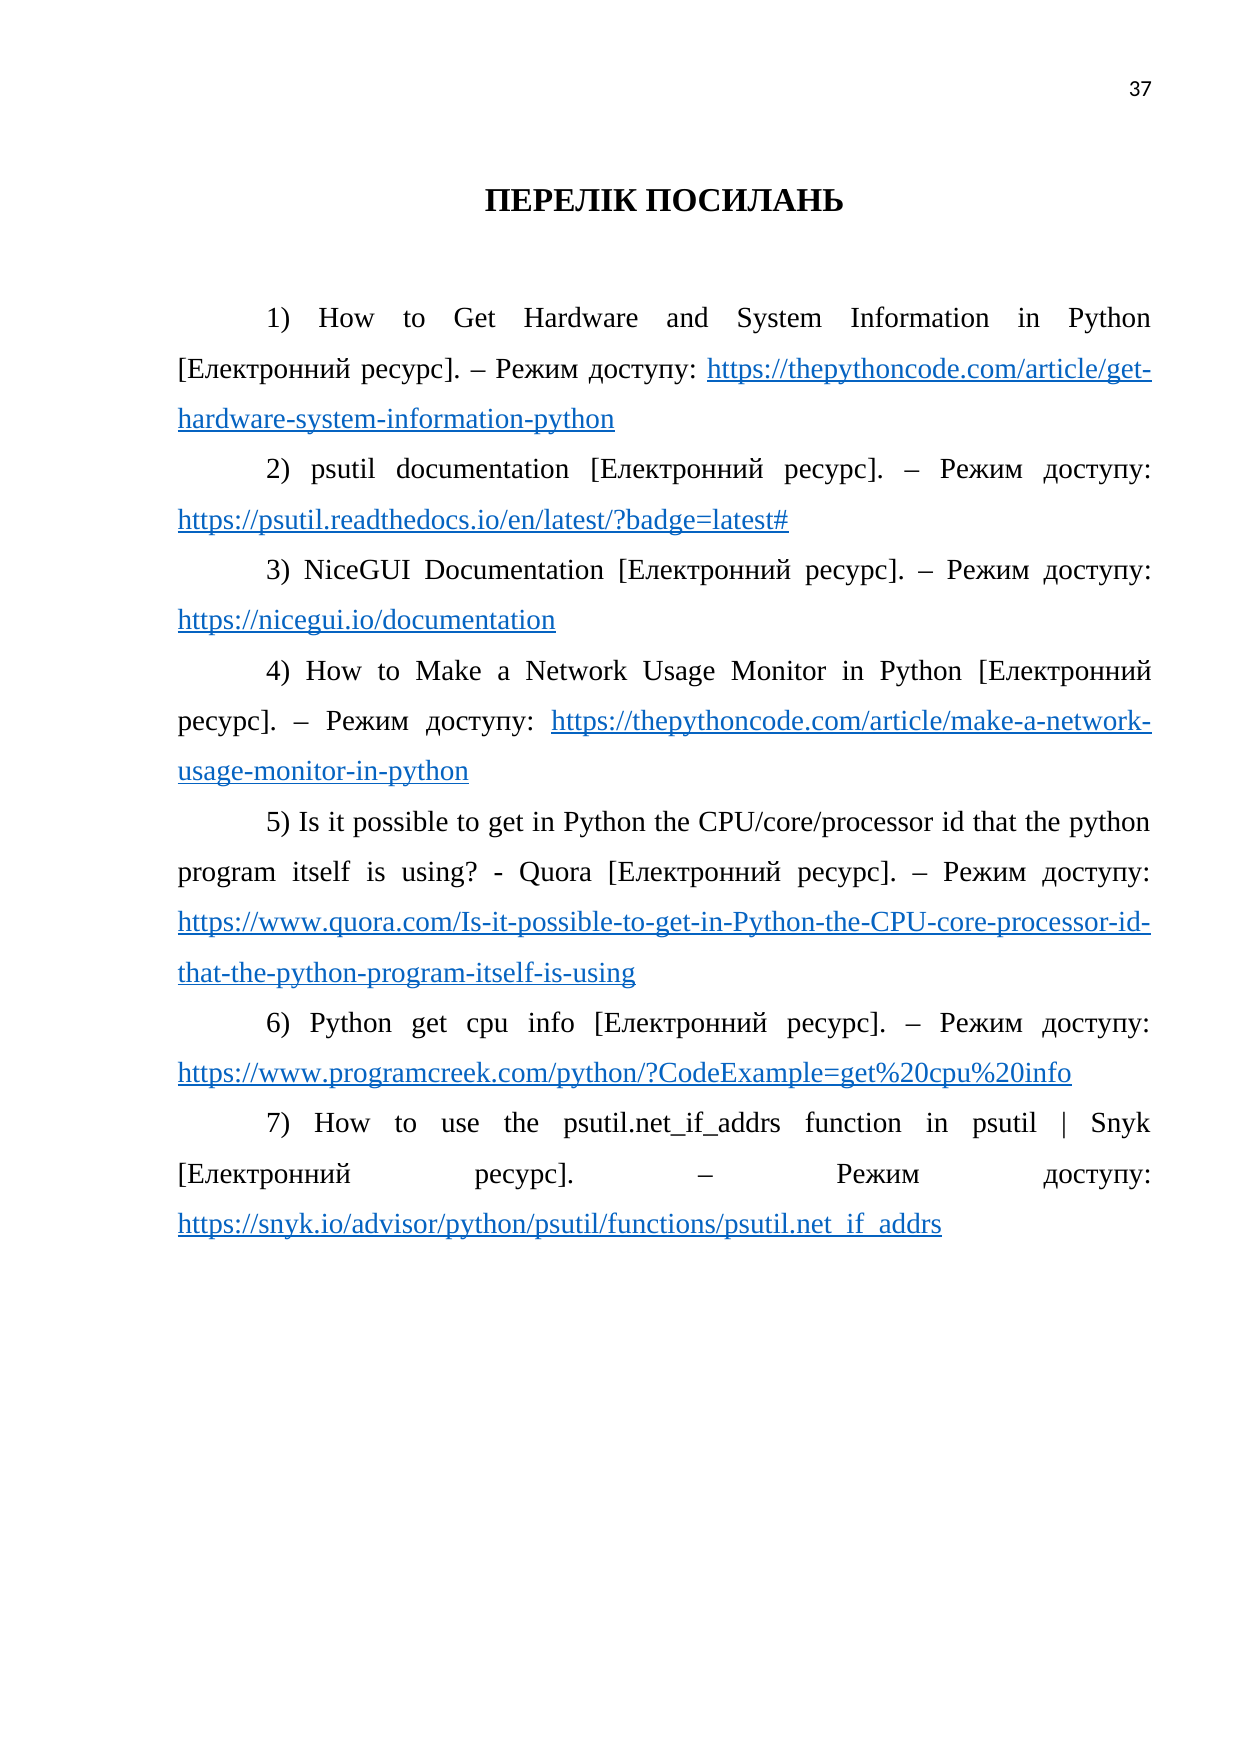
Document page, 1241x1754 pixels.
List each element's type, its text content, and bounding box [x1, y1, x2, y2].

title ПЕРЕЛІК ПОСИЛАНЬ [177, 181, 1152, 219]
text 4) How to Make a Network Usage Monitor in Python [Електронний ресурс]. – Режим доступу: https://thepythoncode.com/article/make-a-network-usage-monitor-in-python [177, 653, 1152, 787]
text 5) Is it possible to get in Python the CPU/core/processor id that the python program itself is using? - Quora [Електронний ресурс]. – Режим доступу: https://www.quora.com/Is-it-possible-to-get-in-Python-the-CPU-core-processor-id-that-the-python-program-itself-is-using [177, 804, 1152, 988]
text 3) NiceGUI Documentation [Електронний ресурс]. – Режим доступу: https://nicegui.io/documentation [177, 552, 1152, 636]
text 2) psutil documentation [Електронний ресурс]. – Режим доступу: https://psutil.readthedocs.io/en/latest/?badge=latest# [177, 452, 1152, 535]
text 7) How to use the psutil.net_if_addrs function in psutil | Snyk [Електронний ресурс]. – Режим доступу: https://snyk.io/advisor/python/psutil/functions/psutil.net_if_addrs [177, 1106, 1152, 1240]
text 6) Python get cpu info [Електронний ресурс]. – Режим доступу: https://www.programcreek.com/python/?CodeExample=get%20cpu%20info [177, 1005, 1152, 1089]
text 1) How to Get Hardware and System Information in Python [Електронний ресурс]. – Режим доступу: https://thepythoncode.com/article/get-hardware-system-information-python [177, 301, 1152, 435]
